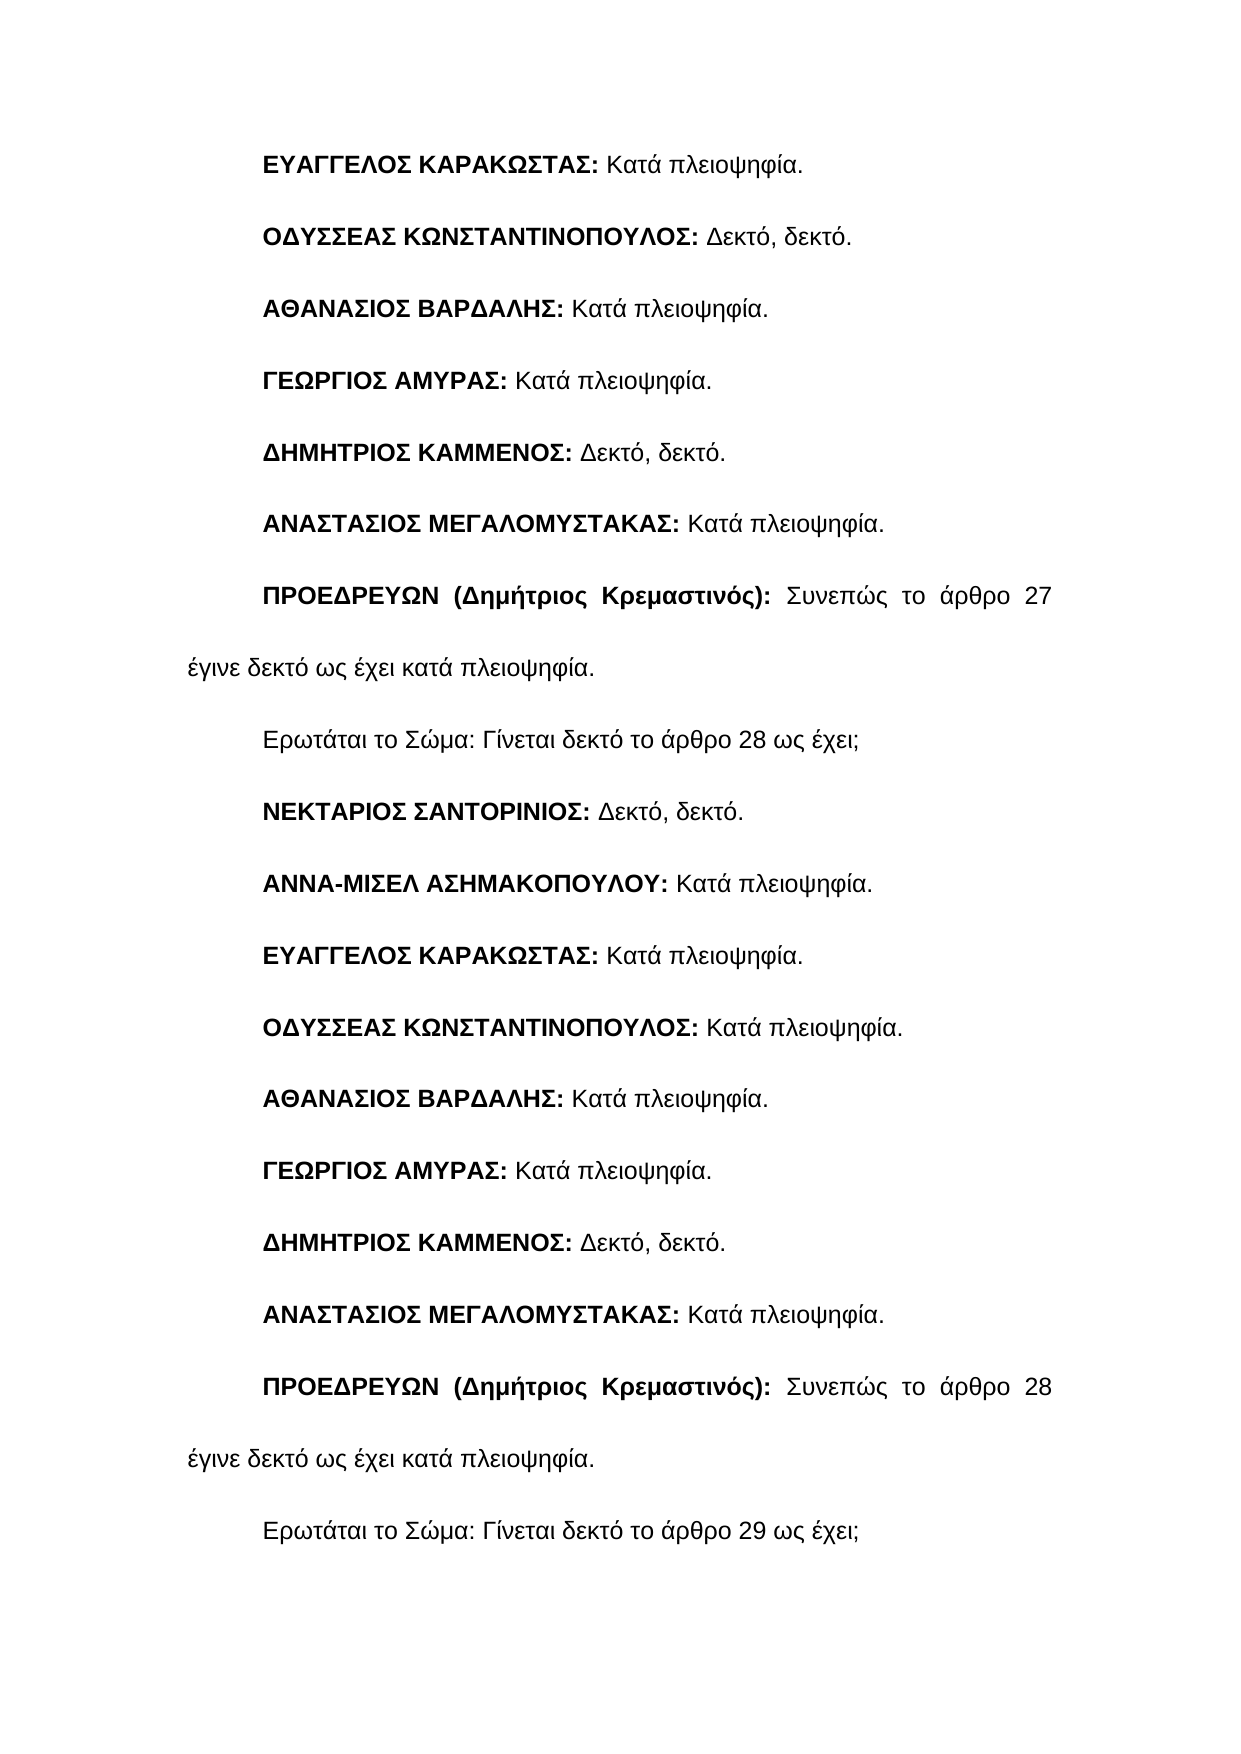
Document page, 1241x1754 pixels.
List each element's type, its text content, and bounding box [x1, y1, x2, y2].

text ΕΥΑΓΓΕΛΟΣ ΚΑΡΑΚΩΣΤΑΣ: Κατά πλειοψηφία. [187, 150, 1053, 179]
text ΑΘΑΝΑΣΙΟΣ ΒΑΡΔΑΛΗΣ: Κατά πλειοψηφία. [187, 1084, 1053, 1113]
text ΠΡΟΕΔΡΕΥΩΝ (Δημήτριος Κρεμαστινός): Συνεπώς το άρθρο 27 έγινε δεκτό ως έχει κατά πλειοψηφία. [187, 581, 1053, 682]
text ΔΗΜΗΤΡΙΟΣ ΚΑΜΜΕΝΟΣ: Δεκτό, δεκτό. [187, 437, 1053, 466]
text ΑΘΑΝΑΣΙΟΣ ΒΑΡΔΑΛΗΣ: Κατά πλειοψηφία. [187, 294, 1053, 322]
text ΝΕΚΤΑΡΙΟΣ ΣΑΝΤΟΡΙΝΙΟΣ: Δεκτό, δεκτό. [187, 797, 1053, 826]
text Ερωτάται το Σώμα: Γίνεται δεκτό το άρθρο 28 ως έχει; [187, 725, 1053, 754]
text Ερωτάται το Σώμα: Γίνεται δεκτό το άρθρο 29 ως έχει; [187, 1516, 1053, 1544]
text ΓΕΩΡΓΙΟΣ ΑΜΥΡΑΣ: Κατά πλειοψηφία. [187, 1156, 1053, 1185]
text ΠΡΟΕΔΡΕΥΩΝ (Δημήτριος Κρεμαστινός): Συνεπώς το άρθρο 28 έγινε δεκτό ως έχει κατά πλειοψηφία. [187, 1372, 1053, 1472]
text ΟΔΥΣΣΕΑΣ ΚΩΝΣΤΑΝΤΙΝΟΠΟΥΛΟΣ: Κατά πλειοψηφία. [187, 1012, 1053, 1041]
text ΑΝΑΣΤΑΣΙΟΣ ΜΕΓΑΛΟΜΥΣΤΑΚΑΣ: Κατά πλειοψηφία. [187, 509, 1053, 538]
text ΔΗΜΗΤΡΙΟΣ ΚΑΜΜΕΝΟΣ: Δεκτό, δεκτό. [187, 1228, 1053, 1257]
text ΕΥΑΓΓΕΛΟΣ ΚΑΡΑΚΩΣΤΑΣ: Κατά πλειοψηφία. [187, 941, 1053, 969]
text ΑΝΝΑ-ΜΙΣΕΛ ΑΣΗΜΑΚΟΠΟΥΛΟΥ: Κατά πλειοψηφία. [187, 869, 1053, 897]
text ΓΕΩΡΓΙΟΣ ΑΜΥΡΑΣ: Κατά πλειοψηφία. [187, 366, 1053, 394]
text ΟΔΥΣΣΕΑΣ ΚΩΝΣΤΑΝΤΙΝΟΠΟΥΛΟΣ: Δεκτό, δεκτό. [187, 222, 1053, 251]
text ΑΝΑΣΤΑΣΙΟΣ ΜΕΓΑΛΟΜΥΣΤΑΚΑΣ: Κατά πλειοψηφία. [187, 1300, 1053, 1329]
